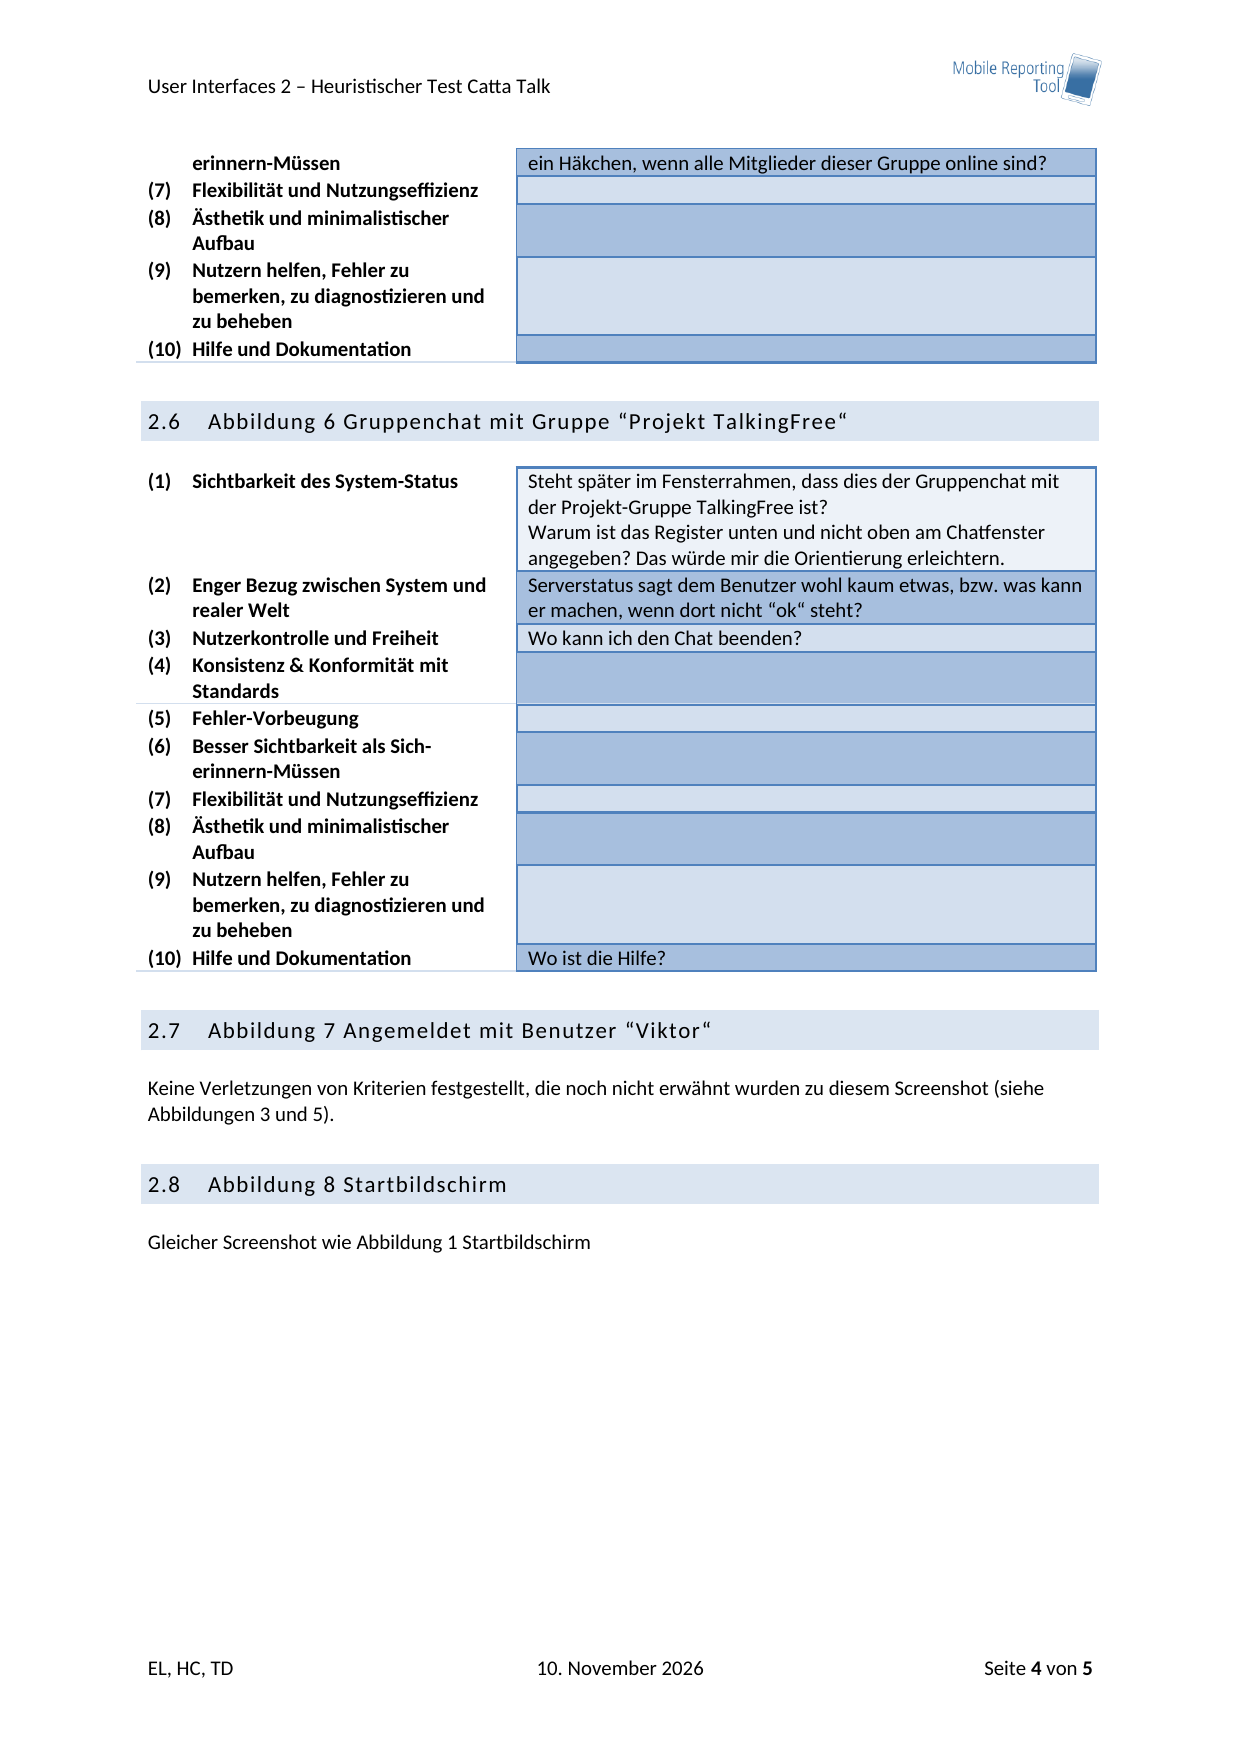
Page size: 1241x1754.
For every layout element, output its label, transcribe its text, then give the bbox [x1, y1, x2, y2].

subtitle Abbildung 7 Angemeldet mit Benutzer “Viktor“ [148, 1016, 1093, 1044]
table_cell [518, 706, 1095, 731]
table_cell (9) Nutzern helfen, Fehler zu bemerken, zu diagnostizieren und zu beheben [136, 864, 516, 943]
table_cell (10) Hilfe und Dokumentation [136, 334, 516, 361]
table_cell [518, 258, 1095, 334]
table_cell (4) Konsistenz & Konformität mit Standards [136, 651, 516, 703]
picture [946, 48, 1103, 109]
table_cell (8) Ästhetik und minimalistischer Aufbau [136, 203, 516, 256]
table_cell (3) Nutzerkontrolle und Freiheit [136, 623, 516, 651]
table_cell Serverstatus sagt dem Benutzer wohl kaum etwas, bzw. was kann er machen, wenn dort nicht “ok“ steht? [517, 572, 1095, 623]
table_cell [518, 177, 1095, 203]
text Keine Verletzungen von Kriterien festgestellt, die noch nicht erwähnt wurden zu diesem Screenshot (siehe Abbildungen 3 und 5). [148, 1075, 1093, 1126]
subtitle Abbildung 6 Gruppenchat mit Gruppe “Projekt TalkingFree“ [148, 407, 1093, 435]
table_header Steht später im Fensterrahmen, dass dies der Gruppenchat mit der Projekt-Gruppe TalkingFree ist? Warum ist das Register unten und nicht oben am Chatfenster angegeben? Das würde mir die Orientierung erleichtern. [518, 469, 1095, 570]
table_cell [517, 336, 1095, 361]
table_cell [518, 866, 1095, 943]
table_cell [136, 148, 516, 175]
table_cell [517, 733, 1095, 784]
table_cell Wo kann ich den Chat beenden? [518, 625, 1095, 651]
table_cell [518, 786, 1095, 811]
table_cell Wo ist die Hilfe? [517, 945, 1095, 970]
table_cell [517, 149, 1095, 175]
table_cell [517, 814, 1095, 864]
table_cell (2) Enger Bezug zwischen System und realer Welt [136, 570, 516, 623]
text Gleicher Screenshot wie Abbildung 1 Startbildschirm [148, 1229, 1093, 1254]
table_cell (5) Fehler-Vorbeugung [136, 704, 516, 731]
table_cell (7) Flexibilität und Nutzungseffizienz [136, 175, 516, 203]
table_cell (10) Hilfe und Dokumentation [136, 943, 516, 970]
subtitle Abbildung 8 Startbildschirm [148, 1170, 1093, 1198]
table_cell [517, 205, 1095, 256]
table_cell (7) Flexibilität und Nutzungseffizienz [136, 784, 516, 811]
table_cell (9) Nutzern helfen, Fehler zu bemerken, zu diagnostizieren und zu beheben [136, 256, 516, 334]
table_cell (8) Ästhetik und minimalistischer Aufbau [136, 811, 516, 864]
table_header (1) Sichtbarkeit des System-Status [136, 466, 516, 570]
table_cell (6) Besser Sichtbarkeit als Sich-erinnern-Müssen [136, 731, 516, 784]
table_cell [517, 653, 1095, 703]
